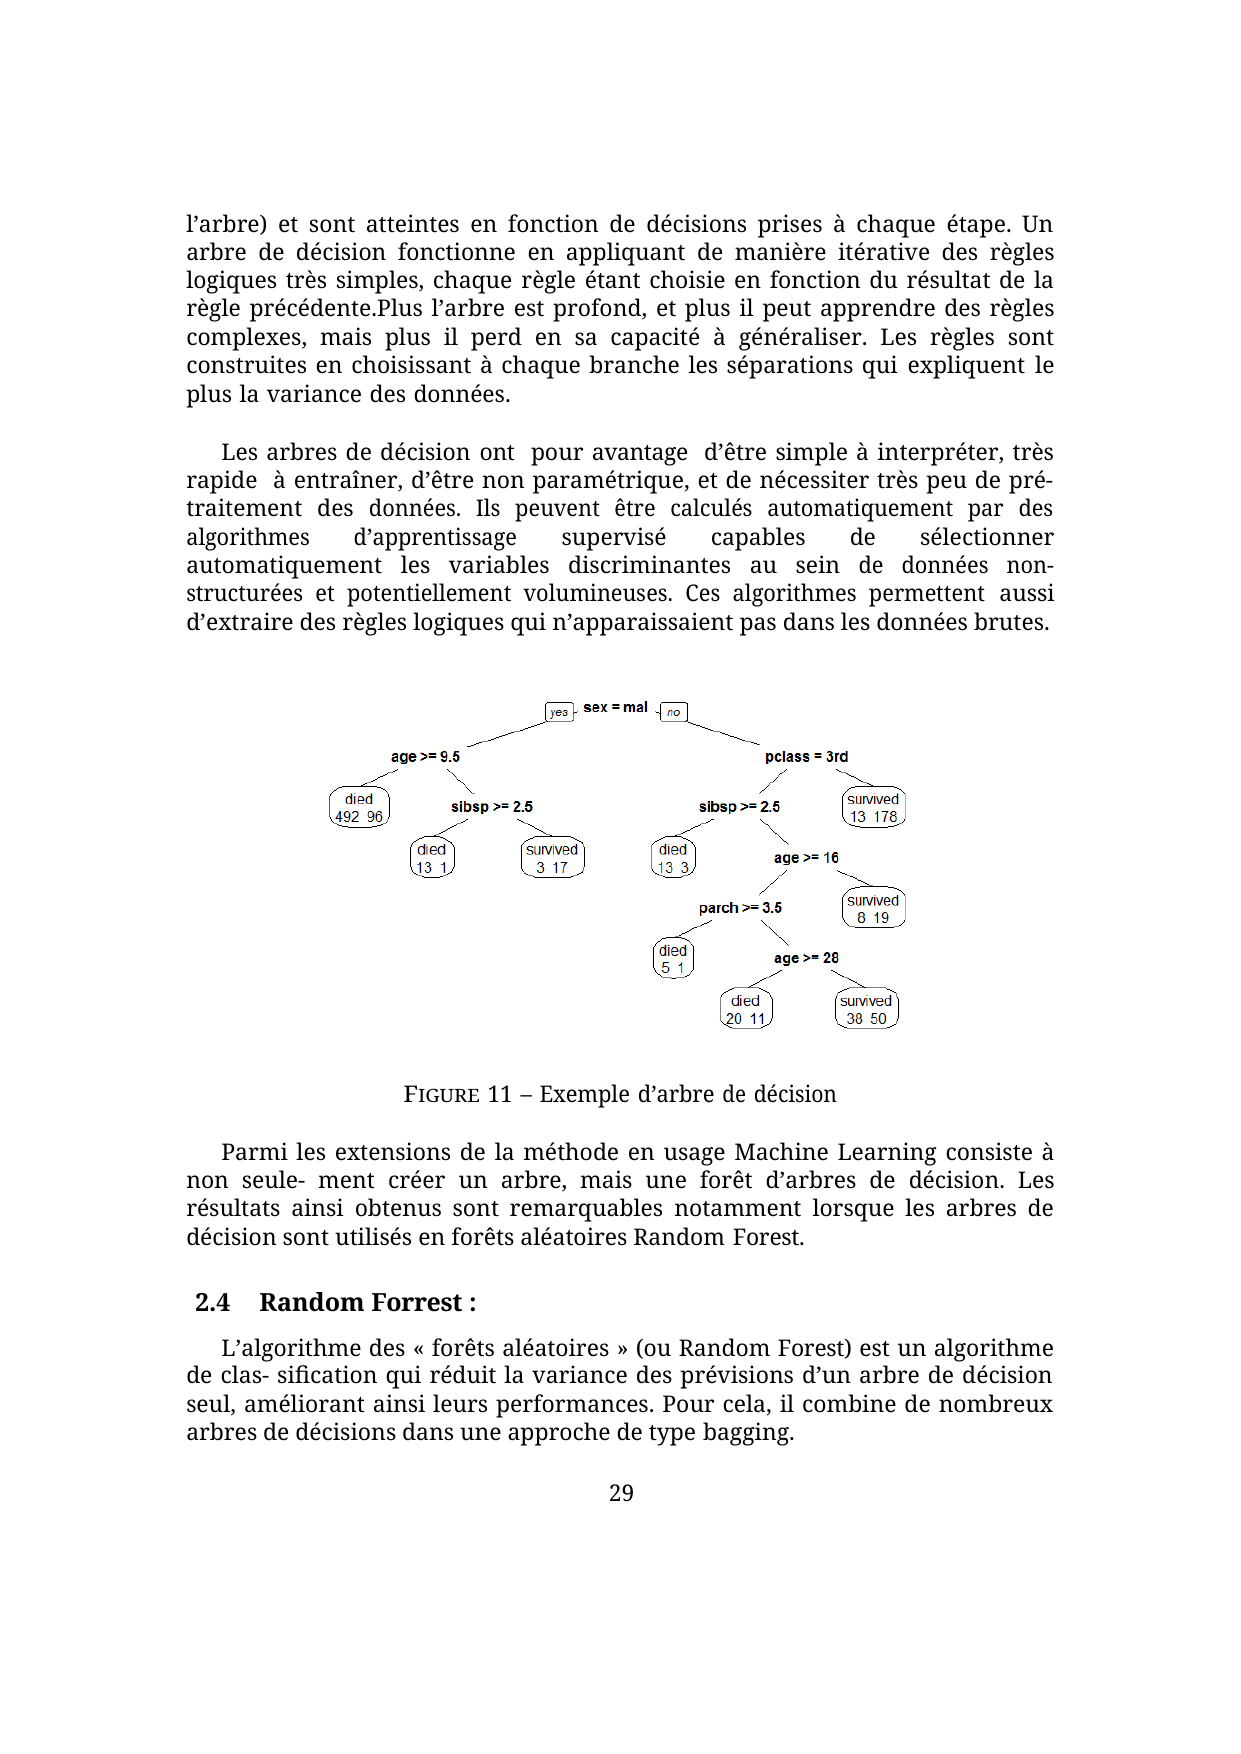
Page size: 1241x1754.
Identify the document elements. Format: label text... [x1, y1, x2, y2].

text Les arbres de décision ont pour avantage d’être simple à interpréter, très rapide à entraîner, d’être non paramétrique, et de nécessiter très peu de pré-traitement des données. Ils peuvent être calculés automatiquement par des algorithmes d’apprentissage supervisé capables de sélectionner automatiquement les variables discriminantes au sein de données non-structurées et potentiellement volumineuses. Ces algorithmes permettent aussi d’extraire des règles logiques qui n’apparaissaient pas dans les données brutes. [186, 438, 1054, 637]
text L’algorithme des « forêts aléatoires » (ou Random Forest) est un algorithme de clas- sification qui réduit la variance des prévisions d’un arbre de décision seul, améliorant ainsi leurs performances. Pour cela, il combine de nombreux arbres de décisions dans une approche de type bagging. [186, 1334, 1054, 1447]
text Parmi les extensions de la méthode en usage Machine Learning consiste à non seule- ment créer un arbre, mais une forêt d’arbres de décision. Les résultats ainsi obtenus sont remarquables notamment lorsque les arbres de décision sont utilisés en forêts aléatoires Random Forest. [186, 1138, 1054, 1252]
text l’arbre) et sont atteintes en fonction de décisions prises à chaque étape. Un arbre de décision fonctionne en appliquant de manière itérative des règles logiques très simples, chaque règle étant choisie en fonction du résultat de la règle précédente.Plus l’arbre est profond, et plus il peut apprendre des règles complexes, mais plus il perd en sa capacité à généraliser. Les règles sont construites en choisissant à chaque branche les séparations qui expliquent le plus la variance des données. [186, 210, 1054, 409]
picture [329, 701, 906, 1029]
text Figure 11 – Exemple d’arbre de décision [324, 1078, 916, 1109]
subtitle Random Forrest : [195, 1284, 1065, 1318]
